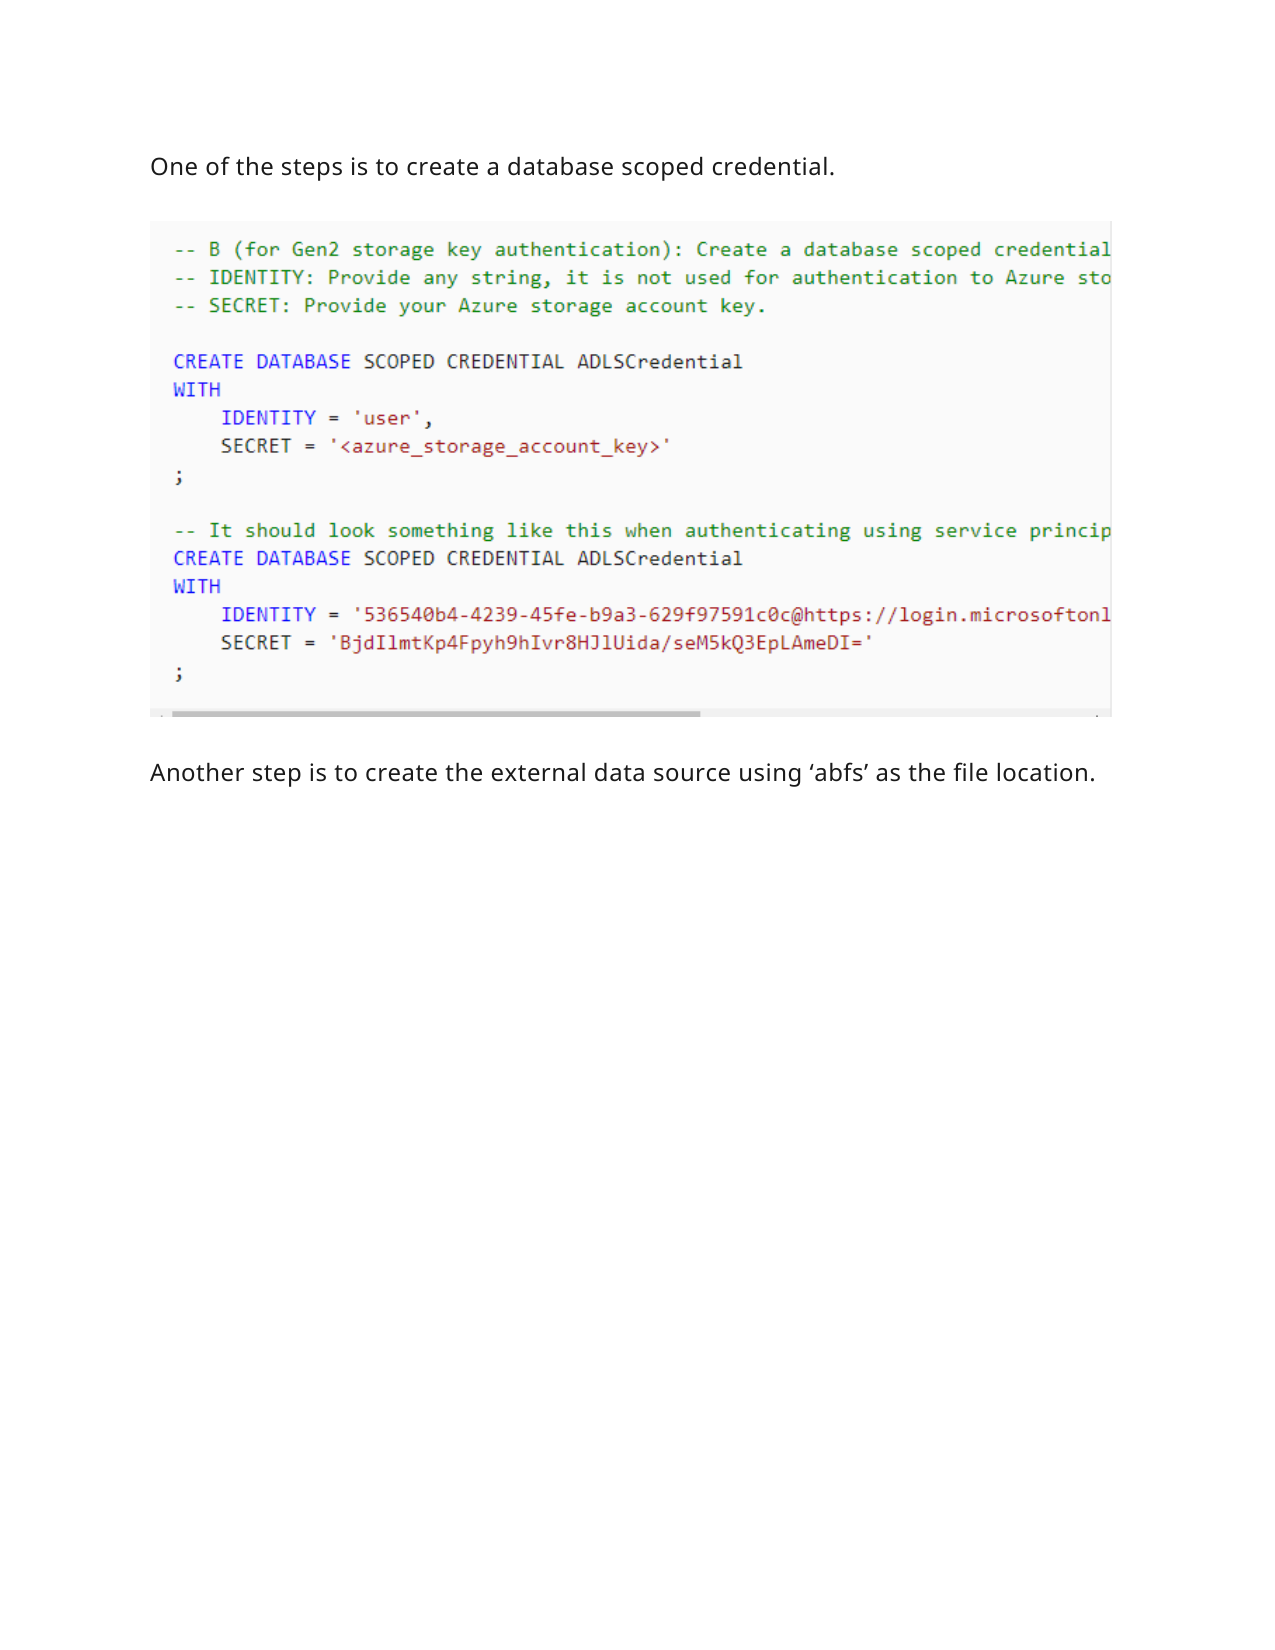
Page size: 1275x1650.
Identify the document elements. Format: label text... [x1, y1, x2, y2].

picture [150, 221, 1125, 717]
text One of the steps is to create a database scoped credential. [150, 150, 1125, 183]
text Another step is to create the external data source using ‘abfs’ as the file location. [150, 756, 1125, 788]
